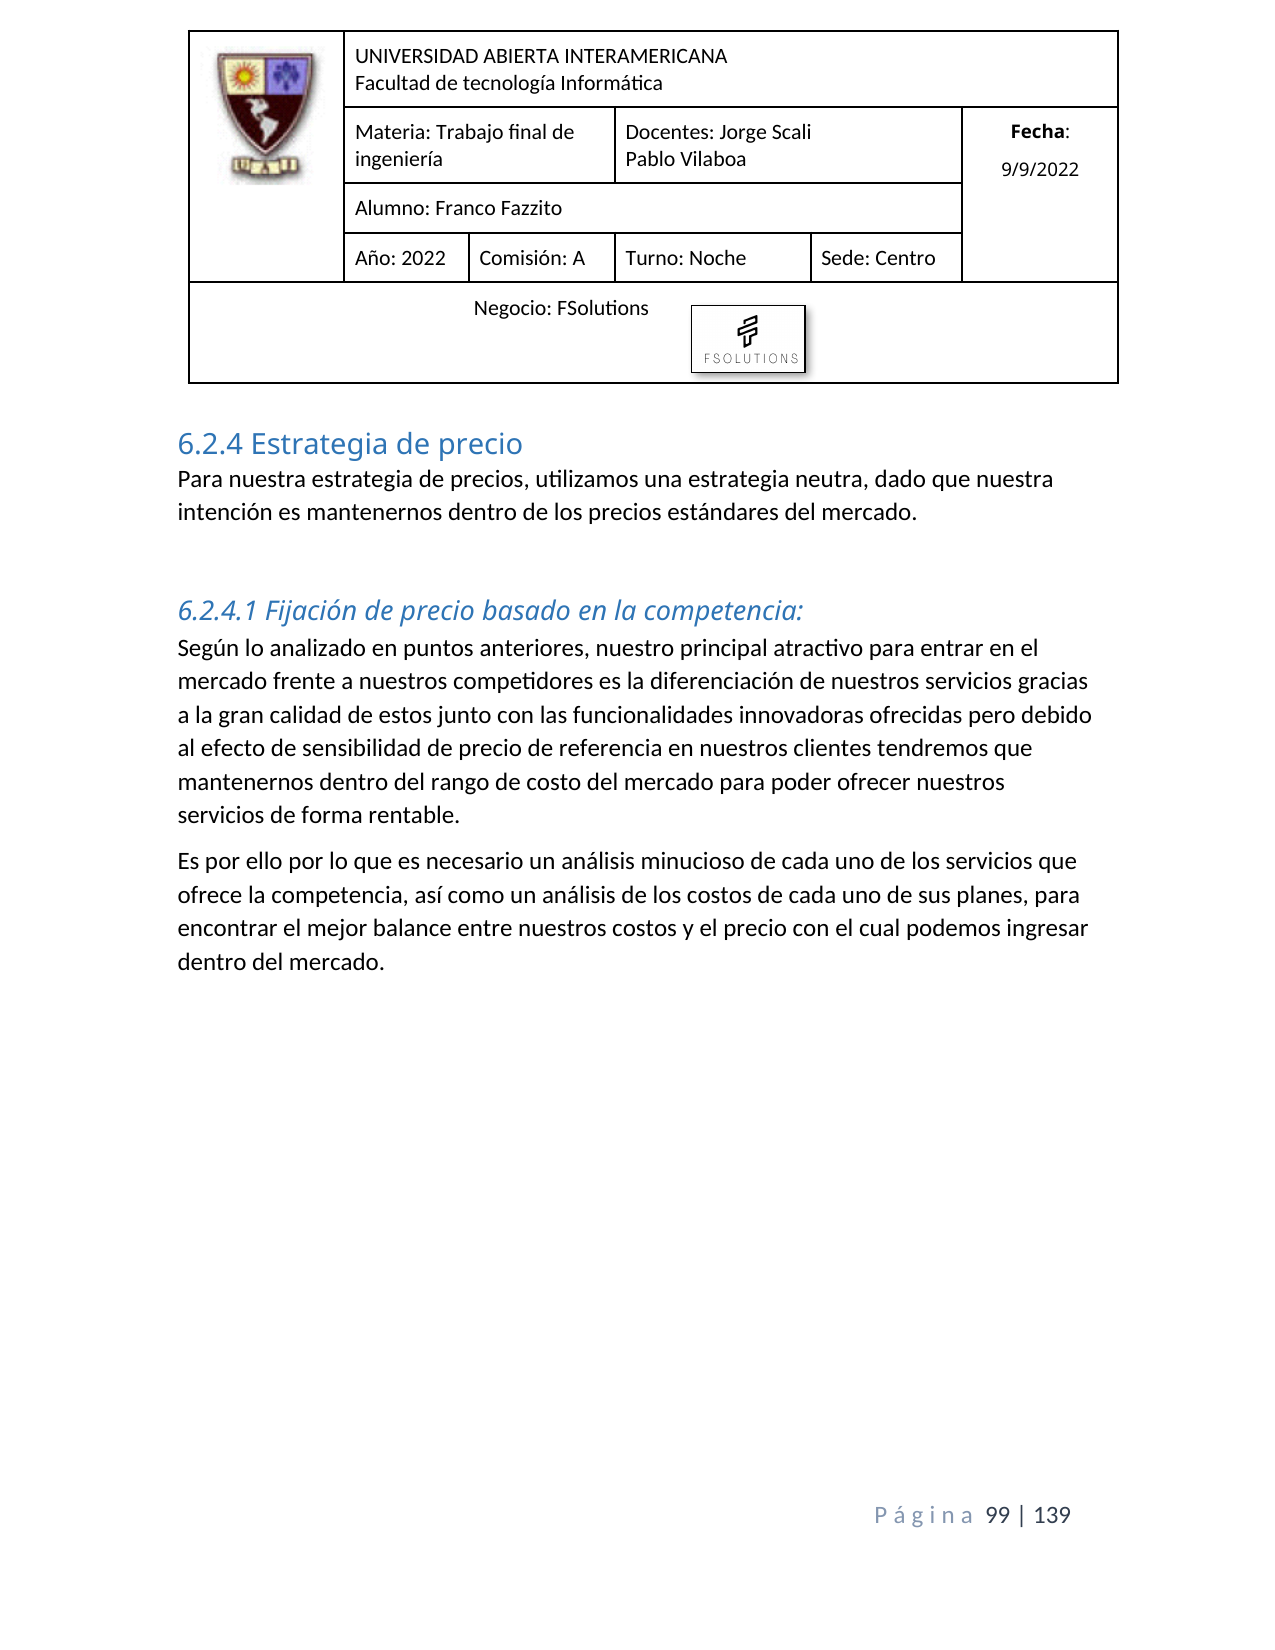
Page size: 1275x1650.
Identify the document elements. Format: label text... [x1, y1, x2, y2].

picture [692, 306, 804, 372]
subtitle 6.2.4 Estrategia de precio [177, 423, 1098, 463]
picture [198, 42, 332, 192]
subtitle 6.2.4.1 Fijación de precio basado en la competencia: [177, 591, 1098, 628]
text Para nuestra estrategia de precios, utilizamos una estrategia neutra, dado que nuestra intención es mantenernos dentro de los precios estándares del mercado. [177, 463, 1098, 527]
text Según lo analizado en puntos anteriores, nuestro principal atractivo para entrar en el mercado frente a nuestros competidores es la diferenciación de nuestros servicios gracias a la gran calidad de estos junto con las funcionalidades innovadoras ofrecidas pero debido al efecto de sensibilidad de precio de referencia en nuestros clientes tendremos que mantenernos dentro del rango de costo del mercado para poder ofrecer nuestros servicios de forma rentable. [177, 632, 1098, 830]
text Es por ello por lo que es necesario un análisis minucioso de cada uno de los servicios que ofrece la competencia, así como un análisis de los costos de cada uno de sus planes, para encontrar el mejor balance entre nuestros costos y el precio con el cual podemos ingresar dentro del mercado. [177, 846, 1098, 977]
